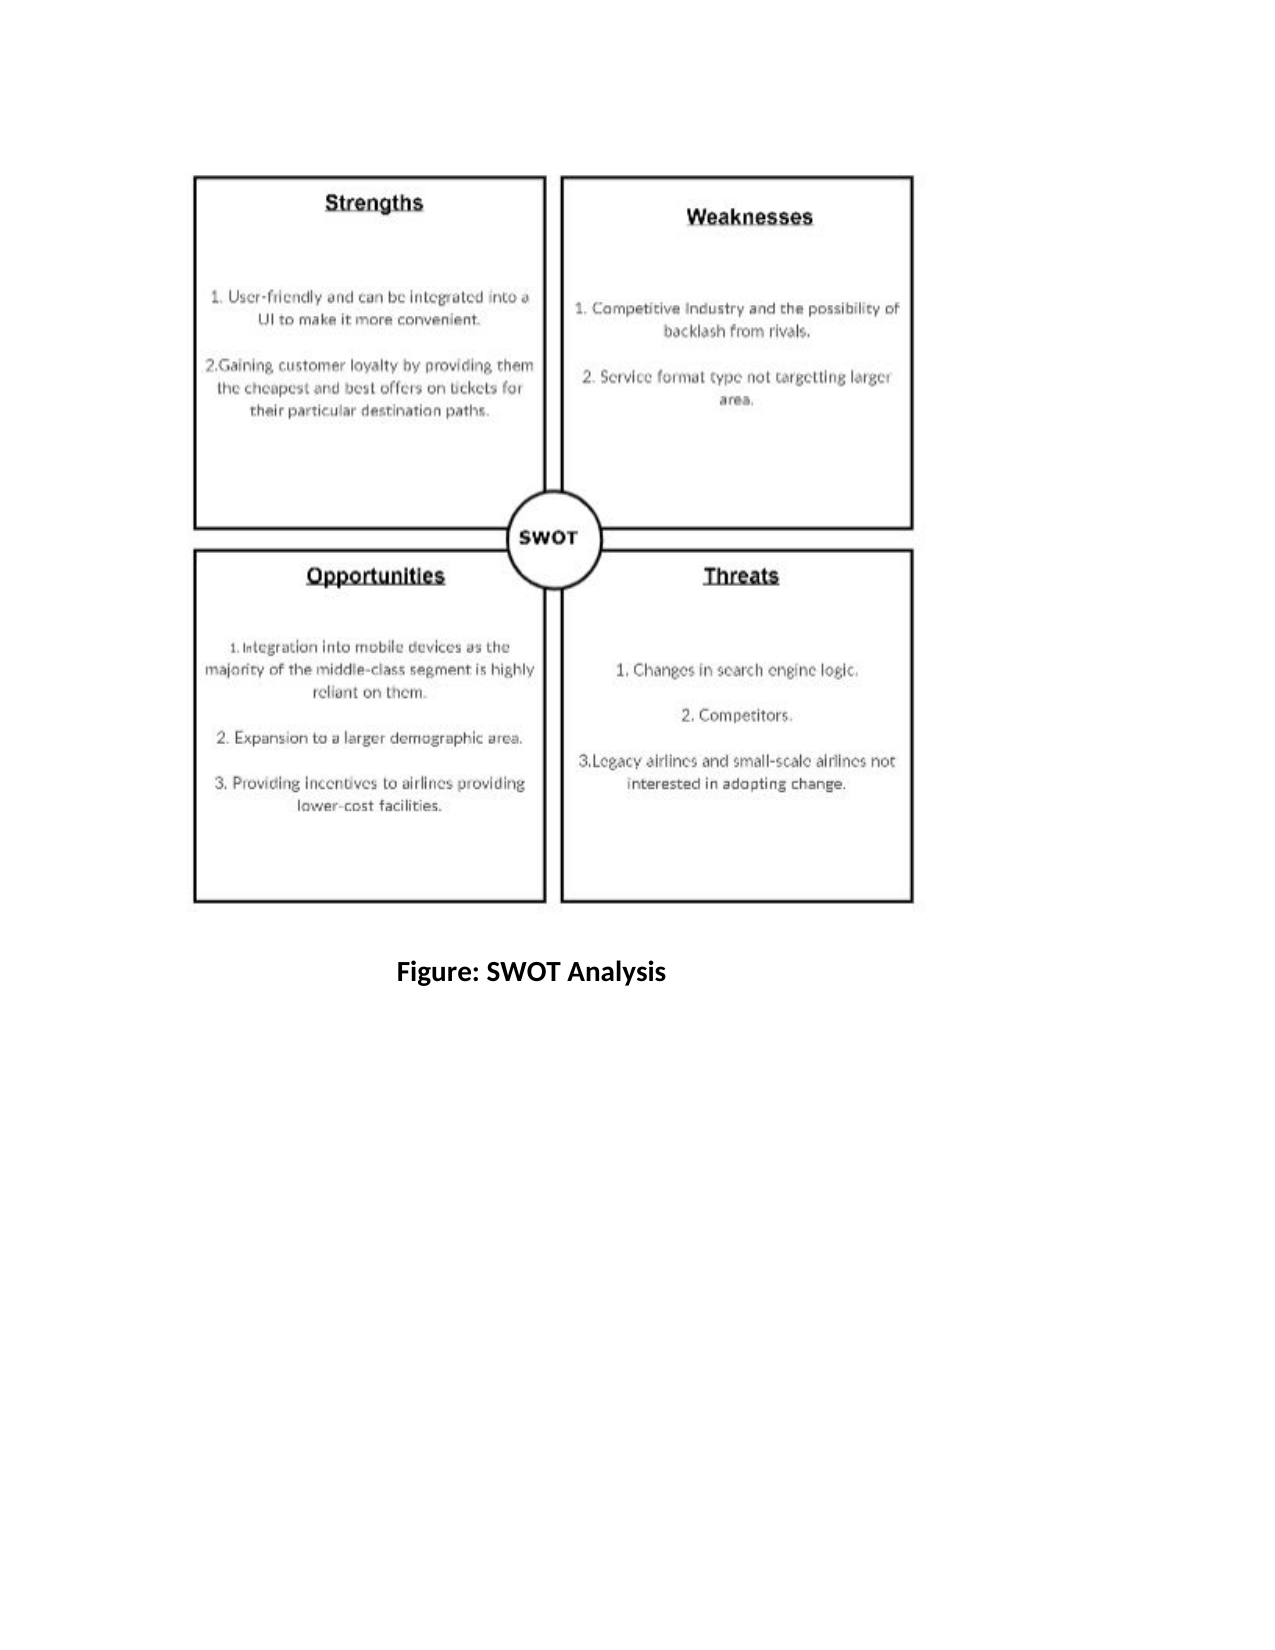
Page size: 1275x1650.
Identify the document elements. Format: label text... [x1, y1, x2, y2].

picture [150, 150, 947, 935]
text Figure: SWOT Analysis [150, 953, 1125, 989]
